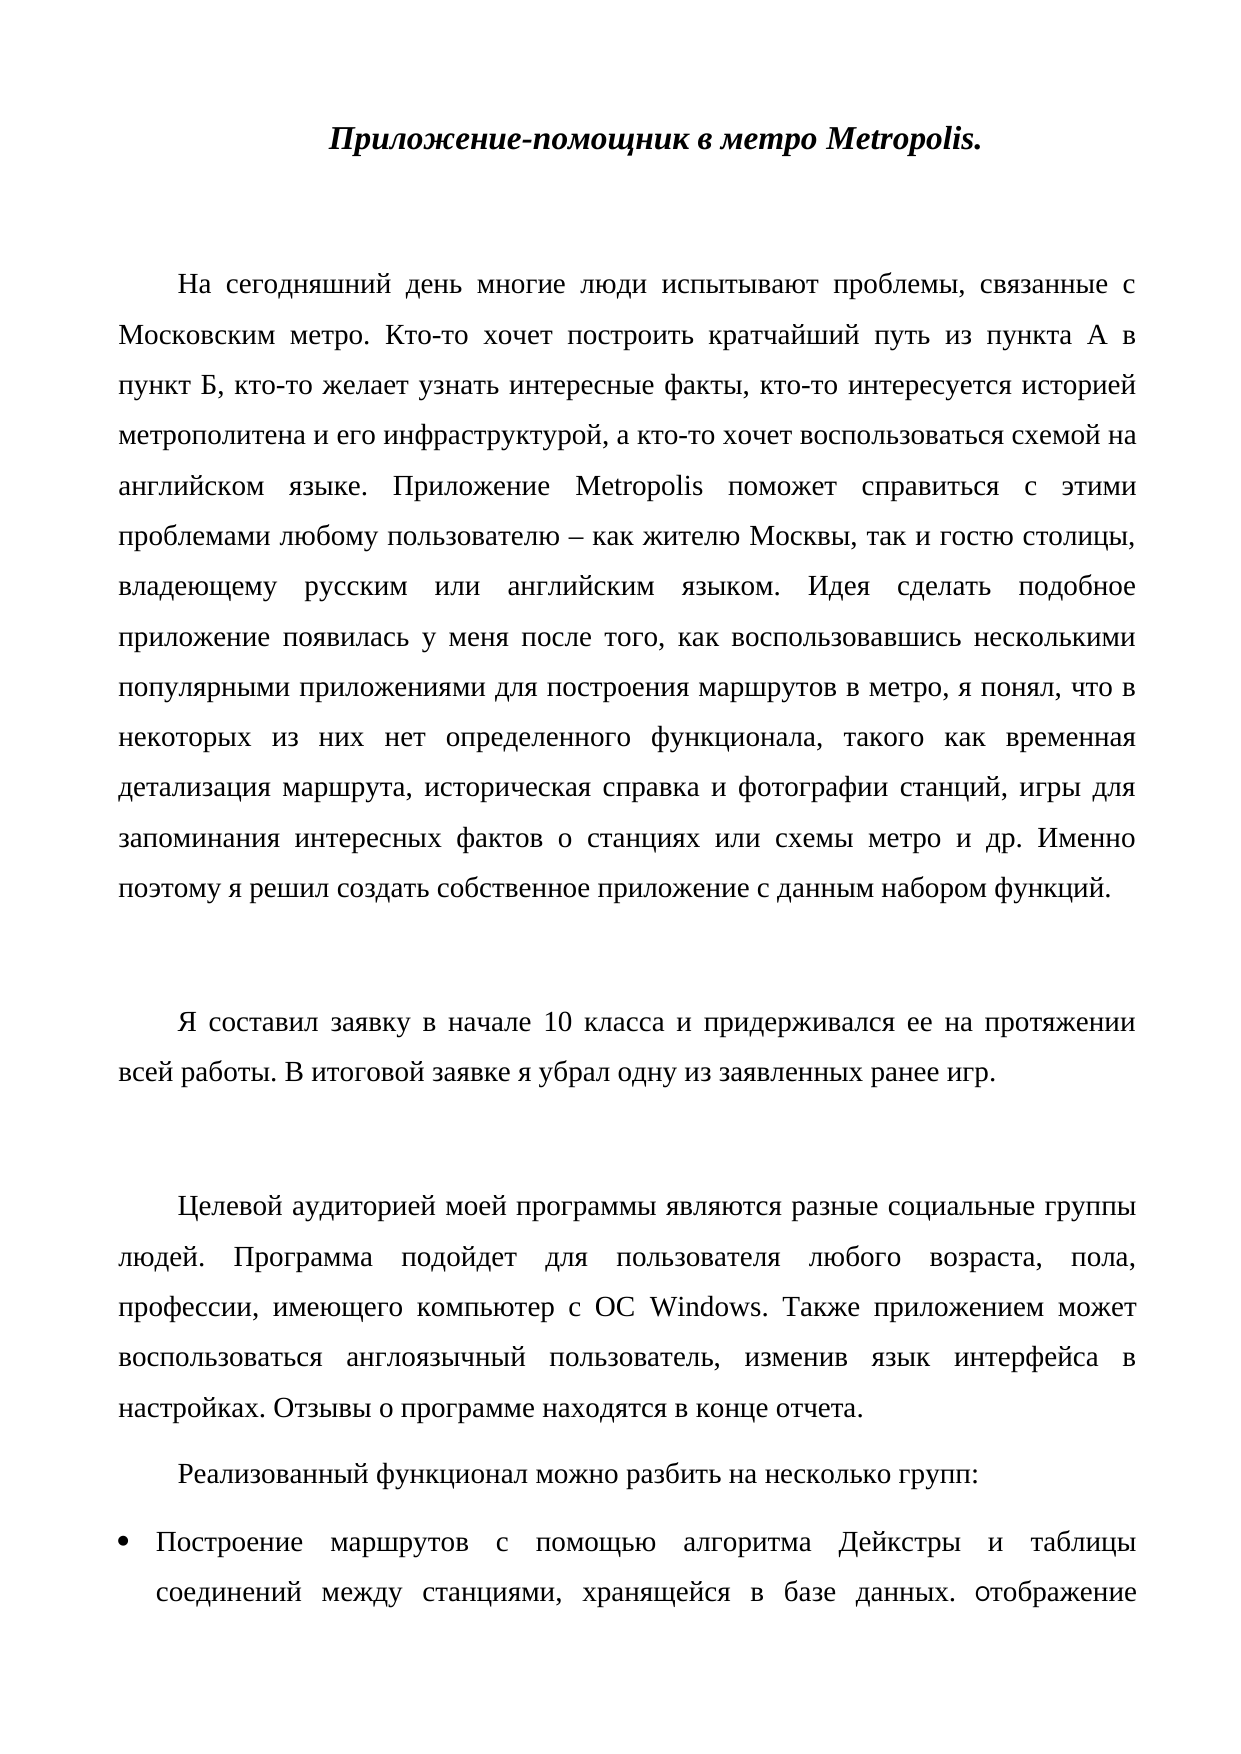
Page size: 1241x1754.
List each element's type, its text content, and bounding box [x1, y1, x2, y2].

text На сегодняшний день многие люди испытывают проблемы, связанные с Московским метро. Кто-то хочет построить кратчайший путь из пункта А в пункт Б, кто-то желает узнать интересные факты, кто-то интересуется историей метрополитена и его инфраструктурой, а кто-то хочет воспользоваться схемой на английском языке. Приложение Metropolis поможет справиться с этими проблемами любому пользователю – как жителю Москвы, так и гостю столицы, владеющему русским или английским языком. Идея сделать подобное приложение появилась у меня после того, как воспользовавшись несколькими популярными приложениями для построения маршрутов в метро, я понял, что в некоторых из них нет определенного функционала, такого как временная детализация маршрута, историческая справка и фотографии станций, игры для запоминания интересных фактов о станциях или схемы метро и др. Именно поэтому я решил создать собственное приложение с данным набором функций. [118, 266, 1137, 904]
text Реализованный функционал можно разбить на несколько групп: [118, 1457, 1137, 1490]
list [118, 1524, 1137, 1608]
text Приложение-помощник в метро Metropolis. [118, 118, 1137, 156]
text Я составил заявку в начале 10 класса и придерживался ее на протяжении всей работы. В итоговой заявке я убрал одну из заявленных ранее игр. [118, 1004, 1137, 1088]
text Целевой аудиторией моей программы являются разные социальные группы людей. Программа подойдет для пользователя любого возраста, пола, профессии, имеющего компьютер с ОС Windows. Также приложением может воспользоваться англоязычный пользователь, изменив язык интерфейса в настройках. Отзывы о программе находятся в конце отчета. [118, 1188, 1137, 1423]
